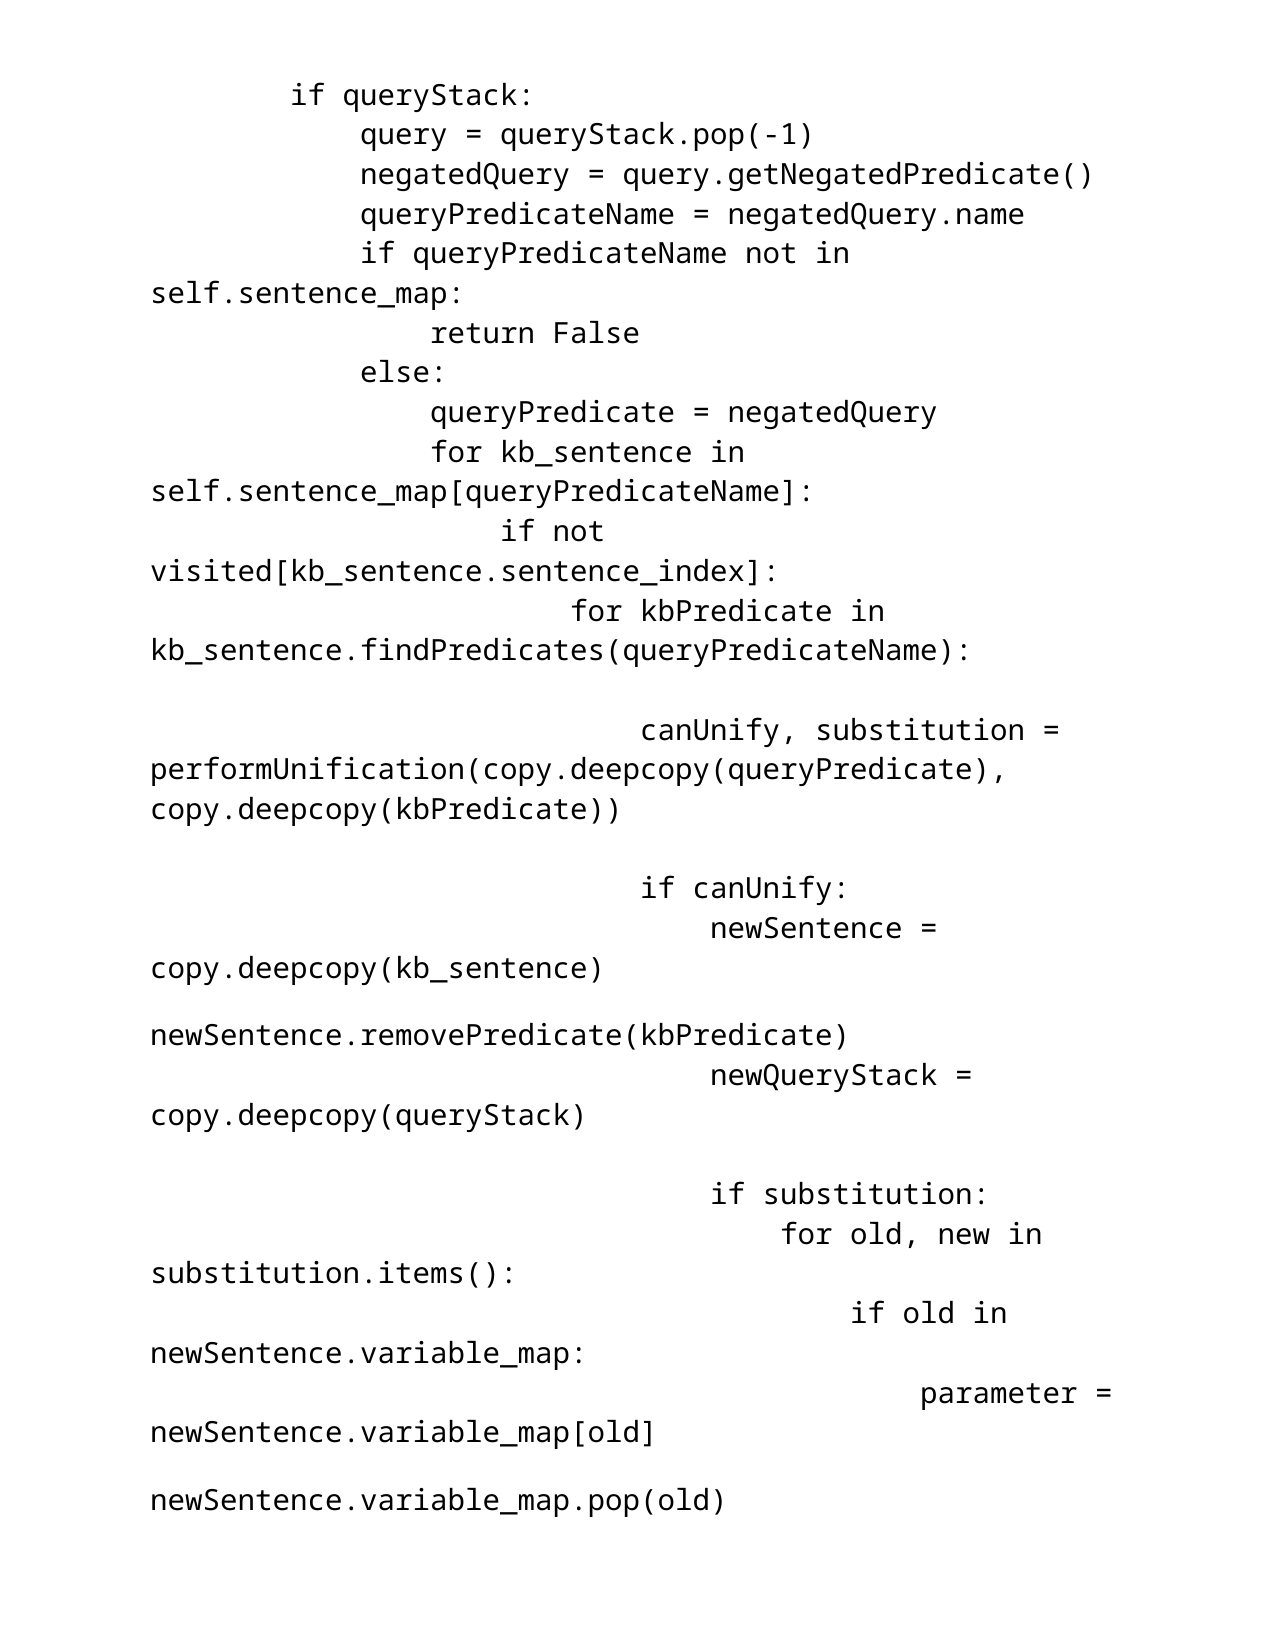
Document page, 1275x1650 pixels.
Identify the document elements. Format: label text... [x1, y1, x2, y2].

text query = queryStack.pop(-1) [150, 113, 1125, 153]
text parameter = newSentence.variable_map[old] [150, 1372, 1125, 1451]
text for kbPredicate in kb_sentence.findPredicates(queryPredicateName): [150, 590, 1125, 669]
text canUnify, substitution = performUnification(copy.deepcopy(queryPredicate), copy.deepcopy(kbPredicate)) [150, 709, 1125, 828]
text if queryPredicateName not in self.sentence_map: [150, 233, 1125, 312]
text if old in newSentence.variable_map: [150, 1292, 1125, 1372]
text newQueryStack = copy.deepcopy(queryStack) [150, 1054, 1125, 1134]
text if substitution: [150, 1173, 1125, 1213]
text newSentence = copy.deepcopy(kb_sentence) [150, 907, 1125, 987]
text newSentence.removePredicate(kbPredicate) [150, 987, 1125, 1054]
text if not visited[kb_sentence.sentence_index]: [150, 510, 1125, 590]
text return False [150, 312, 1125, 352]
text else: [150, 352, 1125, 391]
text negatedQuery = query.getNegatedPredicate() [150, 153, 1125, 193]
text if canUnify: [150, 868, 1125, 907]
text newSentence.variable_map.pop(old) [150, 1451, 1125, 1519]
text queryPredicate = negatedQuery [150, 391, 1125, 431]
text for old, new in substitution.items(): [150, 1213, 1125, 1292]
text for kb_sentence in self.sentence_map[queryPredicateName]: [150, 431, 1125, 510]
text if queryStack: [150, 74, 1125, 113]
text queryPredicateName = negatedQuery.name [150, 193, 1125, 233]
